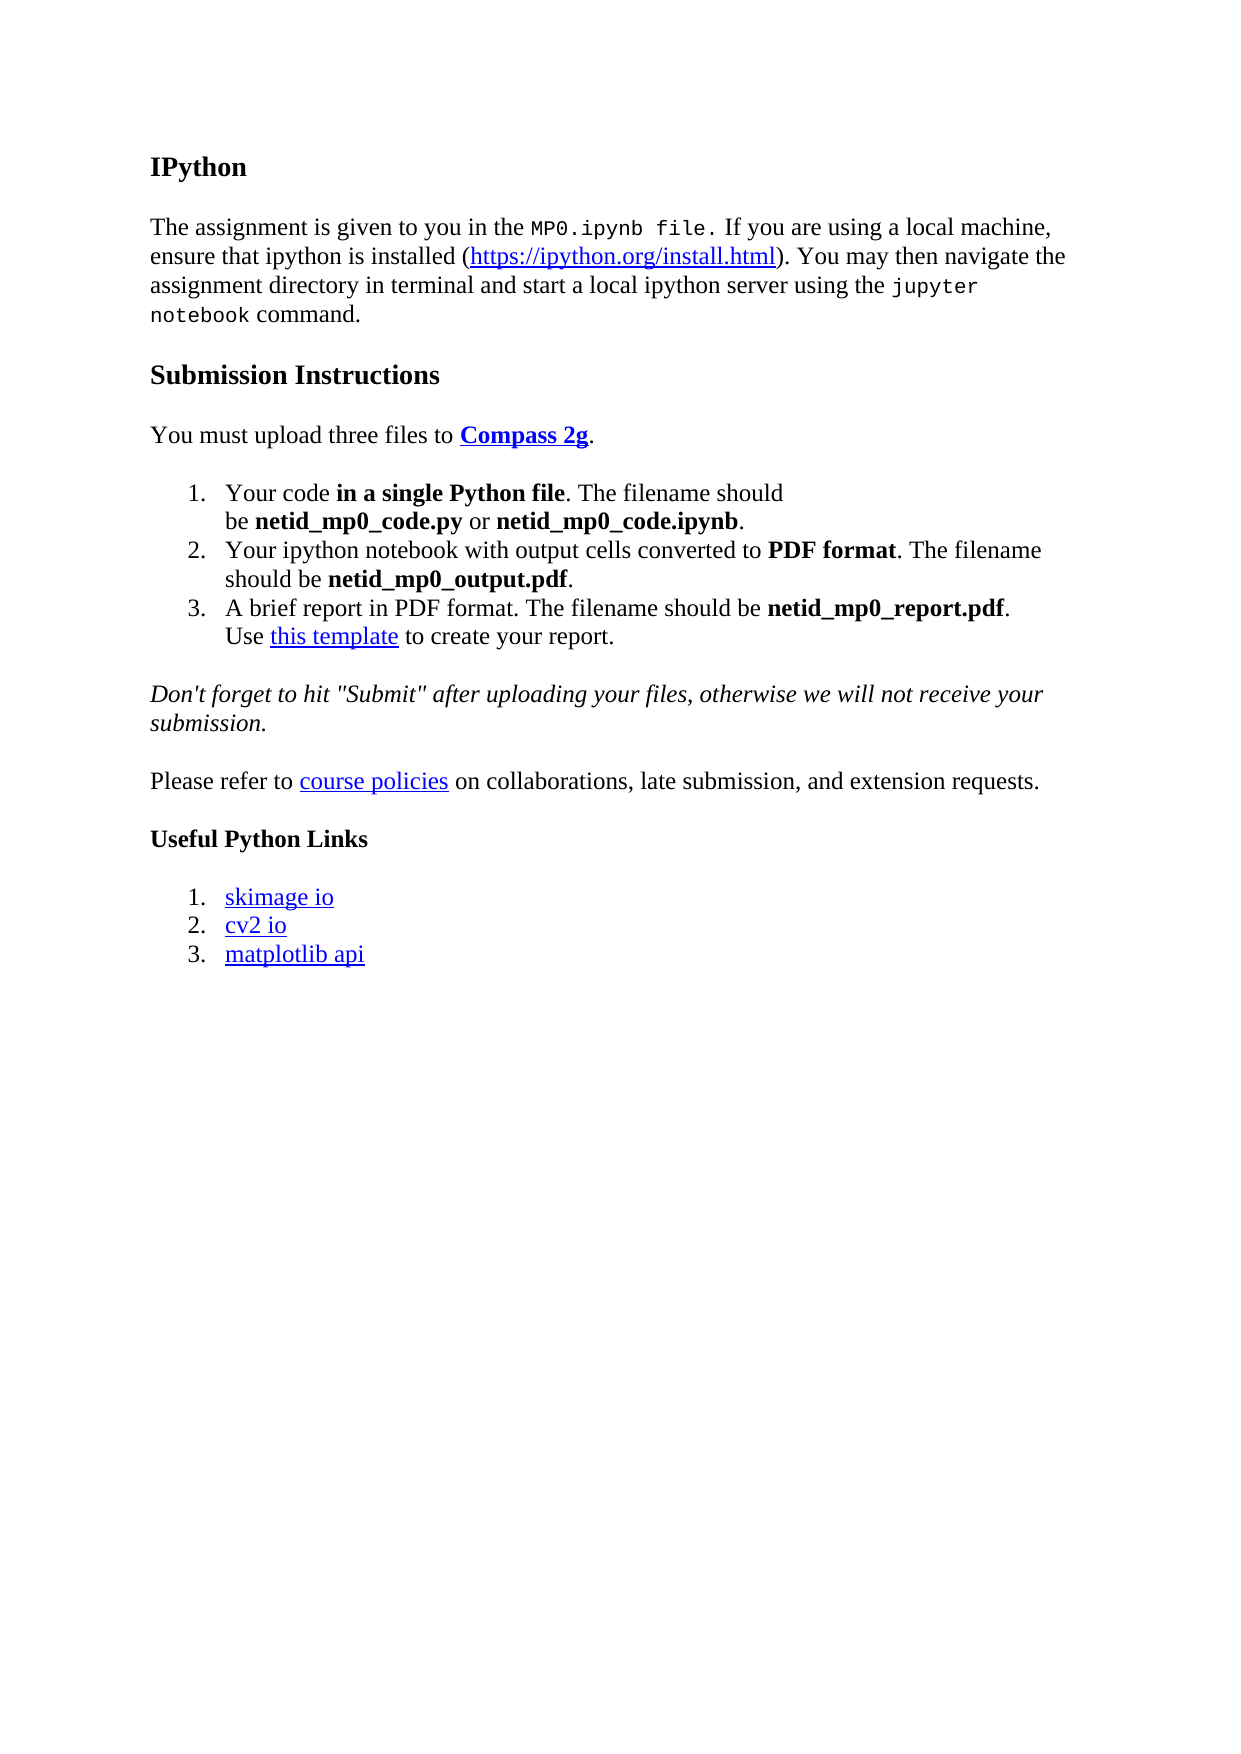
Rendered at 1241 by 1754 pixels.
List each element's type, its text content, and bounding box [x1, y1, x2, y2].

text IPython [150, 150, 1090, 182]
text The assignment is given to you in the MP0.ipynb file. If you are using a local machine, ensure that ipython is installed (https://ipython.org/install.html). You may then navigate the assignment directory in terminal and start a local ipython server using the jupyter notebook command. [150, 212, 1090, 329]
list Your code in a single Python file. The filename should be netid_mp0_code.py or netid_mp0_code.ipynb. [187, 478, 1090, 535]
text You must upload three files to Compass 2g. [150, 420, 1090, 448]
text Don't forget to hit "Submit" after uploading your files, otherwise we will not receive your submission. [150, 679, 1090, 737]
list Your ipython notebook with output cells converted to PDF format. The filename should be netid_mp0_output.pdf. [187, 535, 1090, 593]
text Please refer to course policies on collaborations, late submission, and extension requests. [150, 766, 1090, 795]
list matplotlib api [187, 939, 1090, 968]
list skimage io [187, 882, 1090, 911]
text Useful Python Links [150, 824, 1090, 853]
text Submission Instructions [150, 358, 1090, 391]
list A brief report in PDF format. The filename should be netid_mp0_report.pdf. Use this template to create your report. [187, 593, 1090, 650]
list cv2 io [187, 911, 1090, 939]
